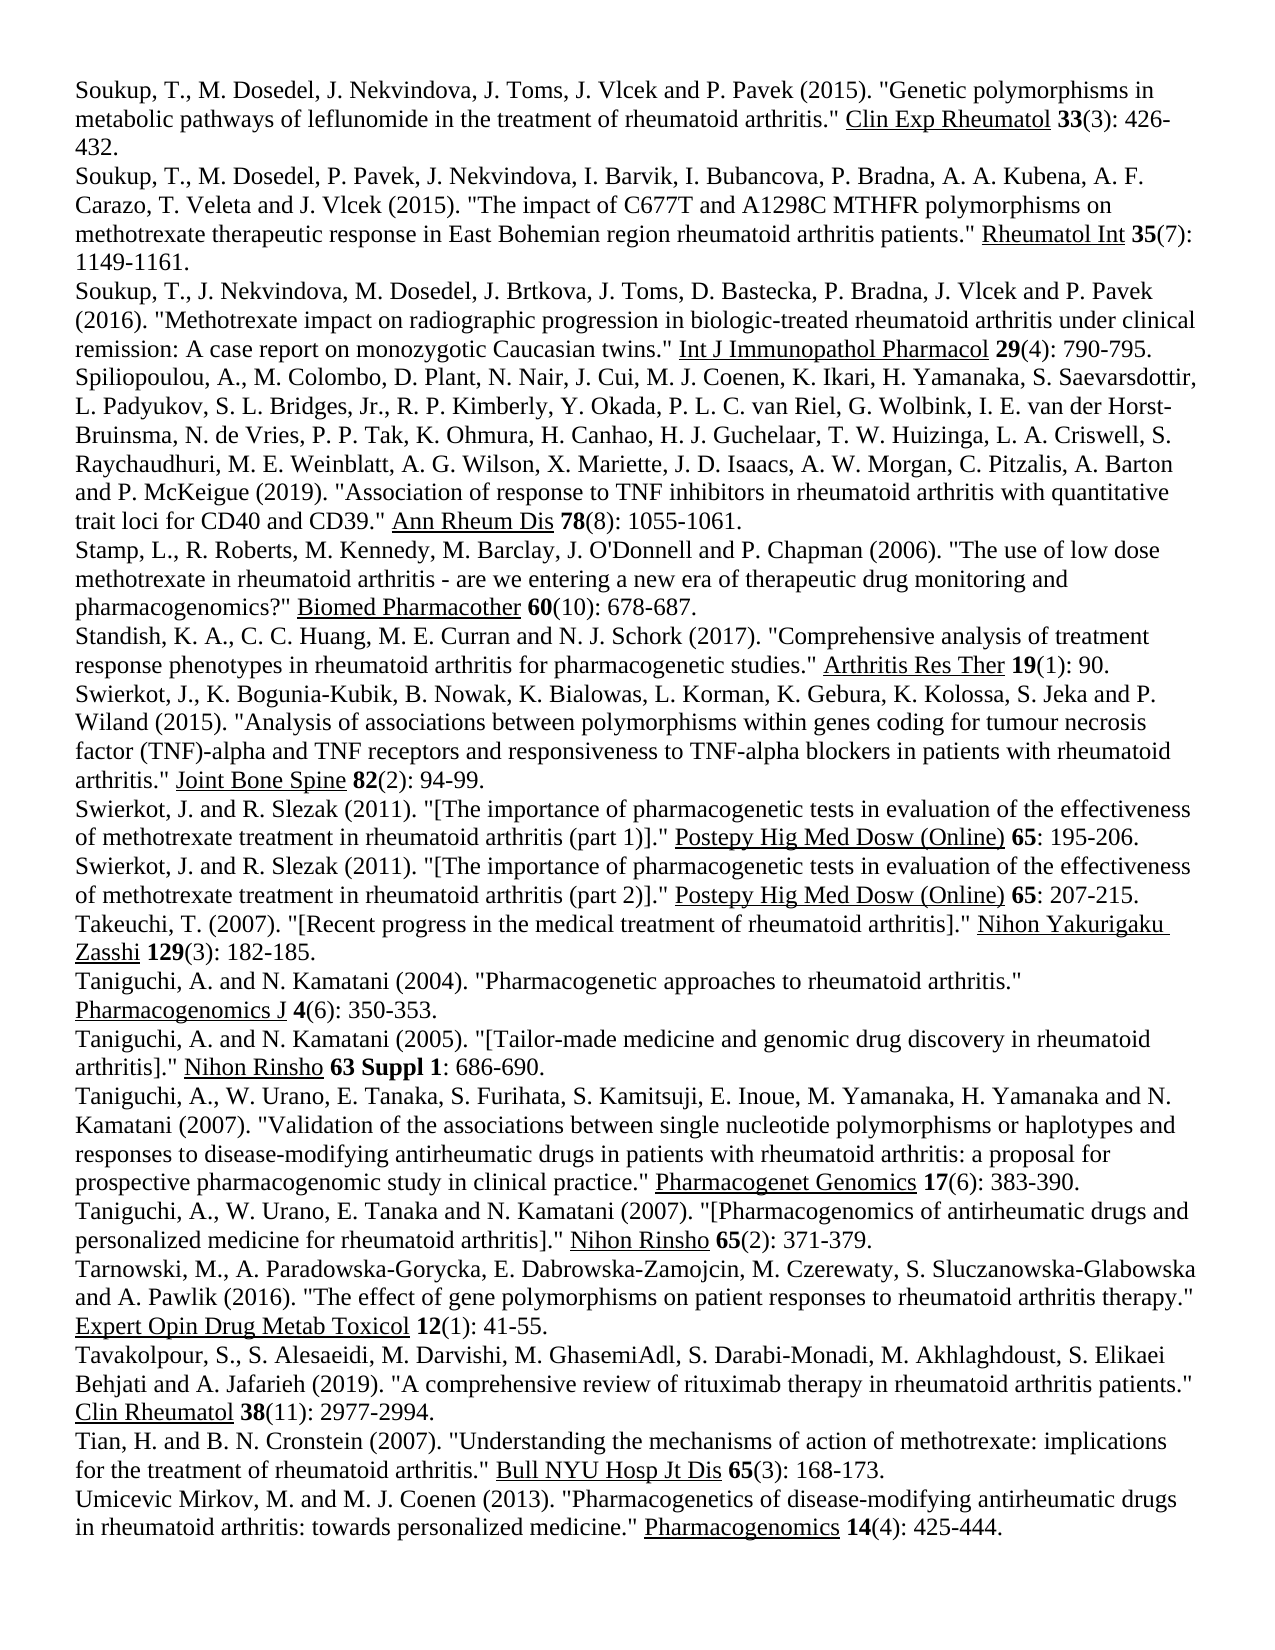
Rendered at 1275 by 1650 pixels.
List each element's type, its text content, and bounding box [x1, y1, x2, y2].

text Standish, K. A., C. C. Huang, M. E. Curran and N. J. Schork (2017). "Comprehensive analysis of treatment response phenotypes in rheumatoid arthritis for pharmacogenetic studies." Arthritis Res Ther 19(1): 90. [75, 621, 1200, 679]
text Taniguchi, A., W. Urano, E. Tanaka, S. Furihata, S. Kamitsuji, E. Inoue, M. Yamanaka, H. Yamanaka and N. Kamatani (2007). "Validation of the associations between single nucleotide polymorphisms or haplotypes and responses to disease-modifying antirheumatic drugs in patients with rheumatoid arthritis: a proposal for prospective pharmacogenomic study in clinical practice." Pharmacogenet Genomics 17(6): 383-390. [75, 1081, 1200, 1196]
text Swierkot, J. and R. Slezak (2011). "[The importance of pharmacogenetic tests in evaluation of the effectiveness of methotrexate treatment in rheumatoid arthritis (part 2)]." Postepy Hig Med Dosw (Online) 65: 207-215. [75, 851, 1200, 909]
text Swierkot, J. and R. Slezak (2011). "[The importance of pharmacogenetic tests in evaluation of the effectiveness of methotrexate treatment in rheumatoid arthritis (part 1)]." Postepy Hig Med Dosw (Online) 65: 195-206. [75, 794, 1200, 851]
text Taniguchi, A. and N. Kamatani (2004). "Pharmacogenetic approaches to rheumatoid arthritis." Pharmacogenomics J 4(6): 350-353. [75, 966, 1200, 1024]
text Soukup, T., J. Nekvindova, M. Dosedel, J. Brtkova, J. Toms, D. Bastecka, P. Bradna, J. Vlcek and P. Pavek (2016). "Methotrexate impact on radiographic progression in biologic-treated rheumatoid arthritis under clinical remission: A case report on monozygotic Caucasian twins." Int J Immunopathol Pharmacol 29(4): 790-795. [75, 276, 1200, 362]
text Taniguchi, A. and N. Kamatani (2005). "[Tailor-made medicine and genomic drug discovery in rheumatoid arthritis]." Nihon Rinsho 63 Suppl 1: 686-690. [75, 1024, 1200, 1081]
text Takeuchi, T. (2007). "[Recent progress in the medical treatment of rheumatoid arthritis]." Nihon Yakurigaku Zasshi 129(3): 182-185. [75, 909, 1200, 966]
text Taniguchi, A., W. Urano, E. Tanaka and N. Kamatani (2007). "[Pharmacogenomics of antirheumatic drugs and personalized medicine for rheumatoid arthritis]." Nihon Rinsho 65(2): 371-379. [75, 1196, 1200, 1254]
text Stamp, L., R. Roberts, M. Kennedy, M. Barclay, J. O'Donnell and P. Chapman (2006). "The use of low dose methotrexate in rheumatoid arthritis - are we entering a new era of therapeutic drug monitoring and pharmacogenomics?" Biomed Pharmacother 60(10): 678-687. [75, 535, 1200, 621]
text Soukup, T., M. Dosedel, P. Pavek, J. Nekvindova, I. Barvik, I. Bubancova, P. Bradna, A. A. Kubena, A. F. Carazo, T. Veleta and J. Vlcek (2015). "The impact of C677T and A1298C MTHFR polymorphisms on methotrexate therapeutic response in East Bohemian region rheumatoid arthritis patients." Rheumatol Int 35(7): 1149-1161. [75, 161, 1200, 276]
text Tarnowski, M., A. Paradowska-Gorycka, E. Dabrowska-Zamojcin, M. Czerewaty, S. Sluczanowska-Glabowska and A. Pawlik (2016). "The effect of gene polymorphisms on patient responses to rheumatoid arthritis therapy." Expert Opin Drug Metab Toxicol 12(1): 41-55. [75, 1254, 1200, 1340]
text Spiliopoulou, A., M. Colombo, D. Plant, N. Nair, J. Cui, M. J. Coenen, K. Ikari, H. Yamanaka, S. Saevarsdottir, L. Padyukov, S. L. Bridges, Jr., R. P. Kimberly, Y. Okada, P. L. C. van Riel, G. Wolbink, I. E. van der Horst-Bruinsma, N. de Vries, P. P. Tak, K. Ohmura, H. Canhao, H. J. Guchelaar, T. W. Huizinga, L. A. Criswell, S. Raychaudhuri, M. E. Weinblatt, A. G. Wilson, X. Mariette, J. D. Isaacs, A. W. Morgan, C. Pitzalis, A. Barton and P. McKeigue (2019). "Association of response to TNF inhibitors in rheumatoid arthritis with quantitative trait loci for CD40 and CD39." Ann Rheum Dis 78(8): 1055-1061. [75, 362, 1200, 535]
text Tian, H. and B. N. Cronstein (2007). "Understanding the mechanisms of action of methotrexate: implications for the treatment of rheumatoid arthritis." Bull NYU Hosp Jt Dis 65(3): 168-173. [75, 1426, 1200, 1484]
text Tavakolpour, S., S. Alesaeidi, M. Darvishi, M. GhasemiAdl, S. Darabi-Monadi, M. Akhlaghdoust, S. Elikaei Behjati and A. Jafarieh (2019). "A comprehensive review of rituximab therapy in rheumatoid arthritis patients." Clin Rheumatol 38(11): 2977-2994. [75, 1340, 1200, 1426]
text Swierkot, J., K. Bogunia-Kubik, B. Nowak, K. Bialowas, L. Korman, K. Gebura, K. Kolossa, S. Jeka and P. Wiland (2015). "Analysis of associations between polymorphisms within genes coding for tumour necrosis factor (TNF)-alpha and TNF receptors and responsiveness to TNF-alpha blockers in patients with rheumatoid arthritis." Joint Bone Spine 82(2): 94-99. [75, 679, 1200, 794]
text Umicevic Mirkov, M. and M. J. Coenen (2013). "Pharmacogenetics of disease-modifying antirheumatic drugs in rheumatoid arthritis: towards personalized medicine." Pharmacogenomics 14(4): 425-444. [75, 1484, 1200, 1541]
text Soukup, T., M. Dosedel, J. Nekvindova, J. Toms, J. Vlcek and P. Pavek (2015). "Genetic polymorphisms in metabolic pathways of leflunomide in the treatment of rheumatoid arthritis." Clin Exp Rheumatol 33(3): 426-432. [75, 75, 1200, 161]
